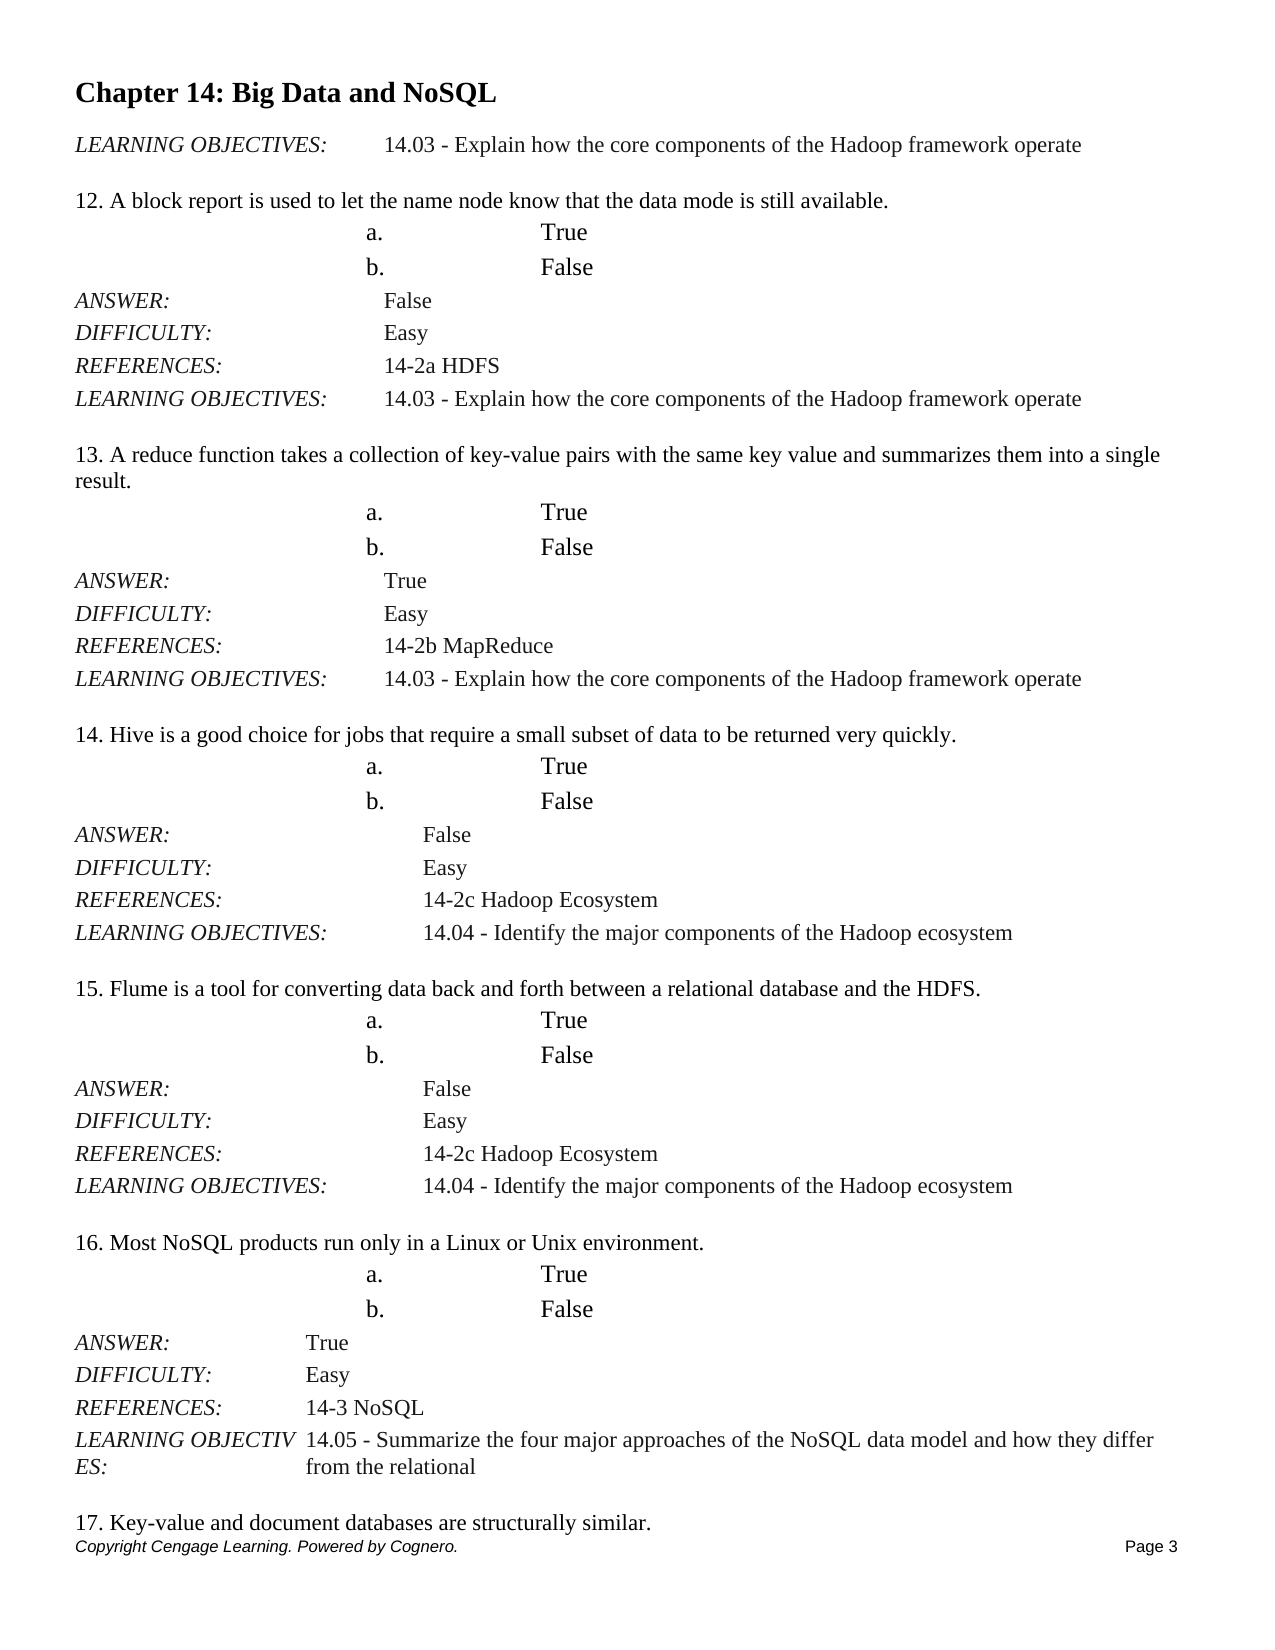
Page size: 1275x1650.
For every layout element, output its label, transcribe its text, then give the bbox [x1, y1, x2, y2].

table_header 12. ​​A block report is used to let the name node know that the data mode is still available. [75, 188, 1200, 414]
table_header 13. A reduce function takes a collection of key-value pairs with the same key value and summarizes them into a single result. [75, 441, 1200, 694]
table_header 15. ​​​Flume is a tool for converting data back and forth between a relational database and the HDFS. [75, 975, 1200, 1202]
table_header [75, 128, 1200, 160]
table_header 14. Hive is a good choice for jobs that require a small subset of data to be returned very quickly.​ [75, 721, 1200, 948]
table_header 16. ​Most NoSQL products run only in a Linux or Unix environment. [75, 1229, 1200, 1482]
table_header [75, 1509, 1200, 1536]
